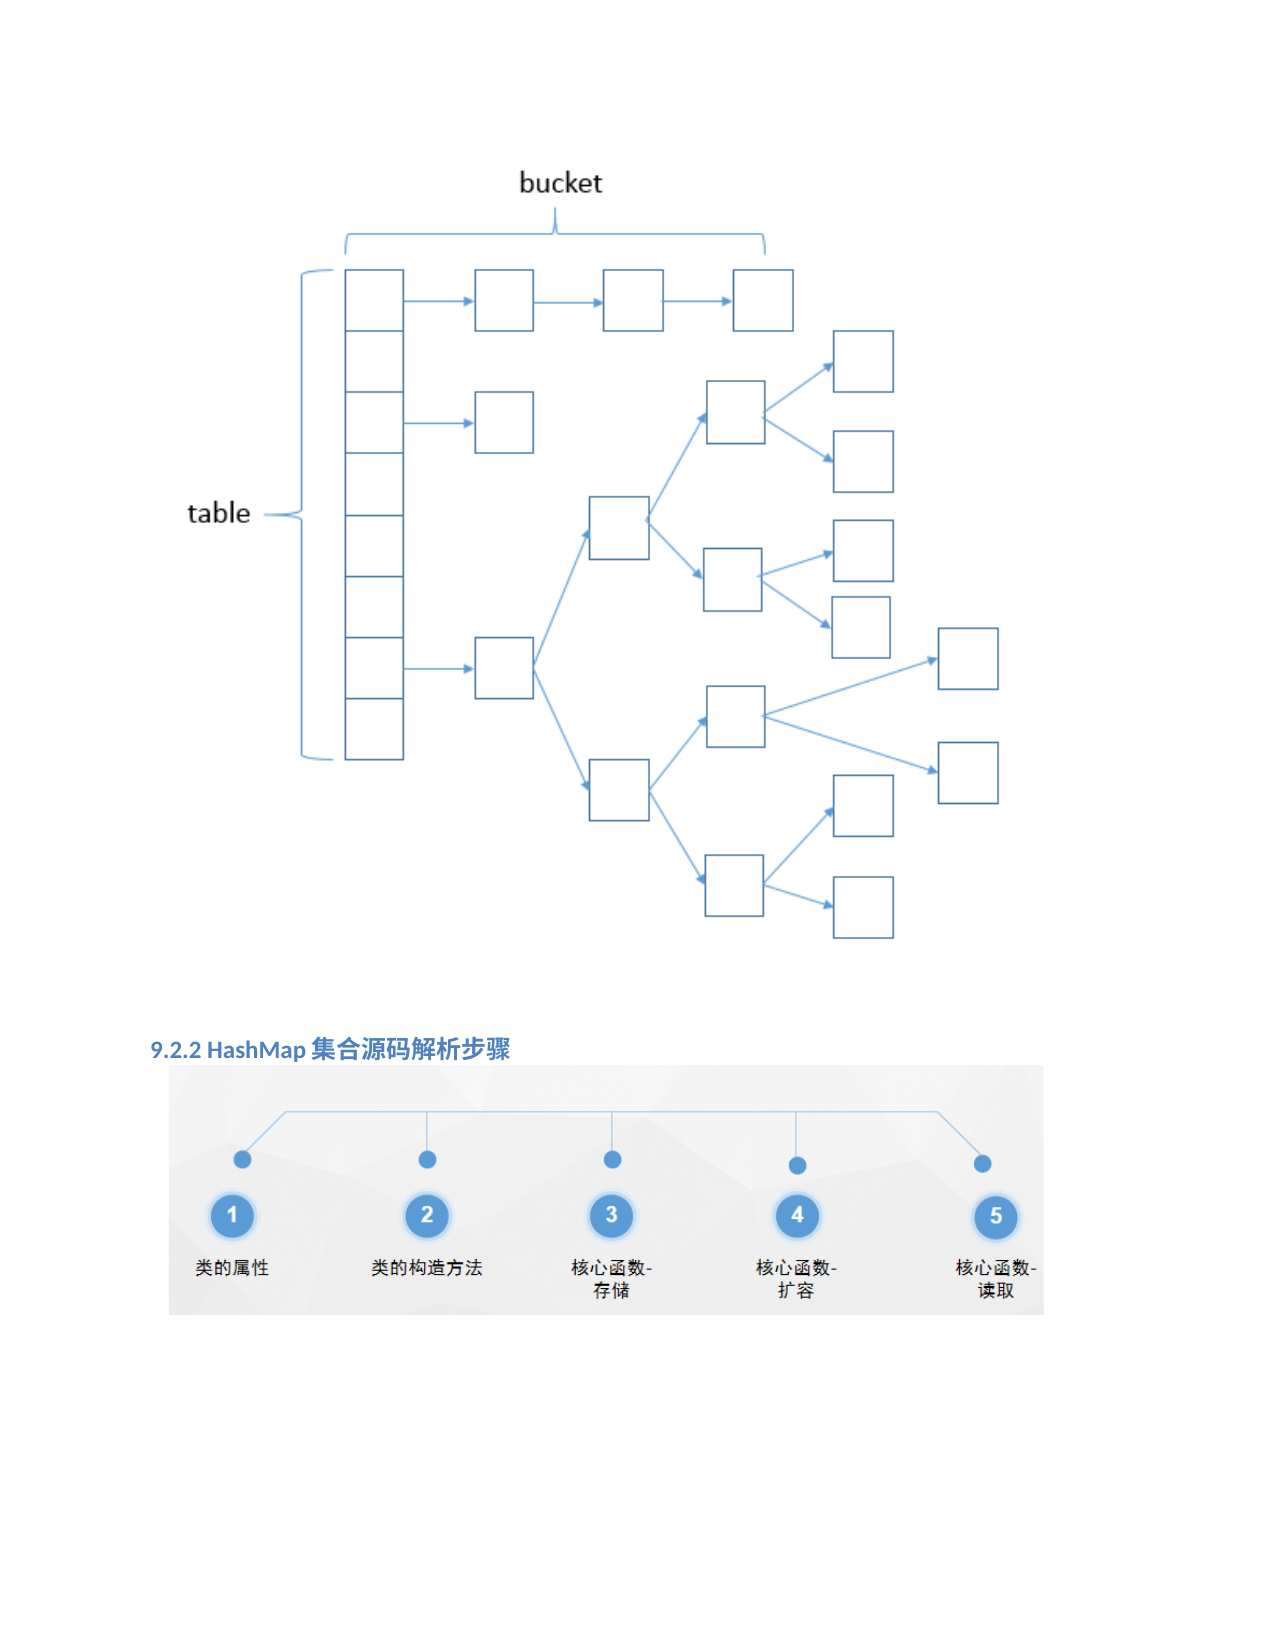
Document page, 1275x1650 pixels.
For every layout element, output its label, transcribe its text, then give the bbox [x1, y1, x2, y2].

picture [168, 150, 1032, 961]
picture [168, 1065, 1044, 1315]
subtitle 9.2.2 HashMap集合源码解析步骤 [150, 1031, 1125, 1065]
